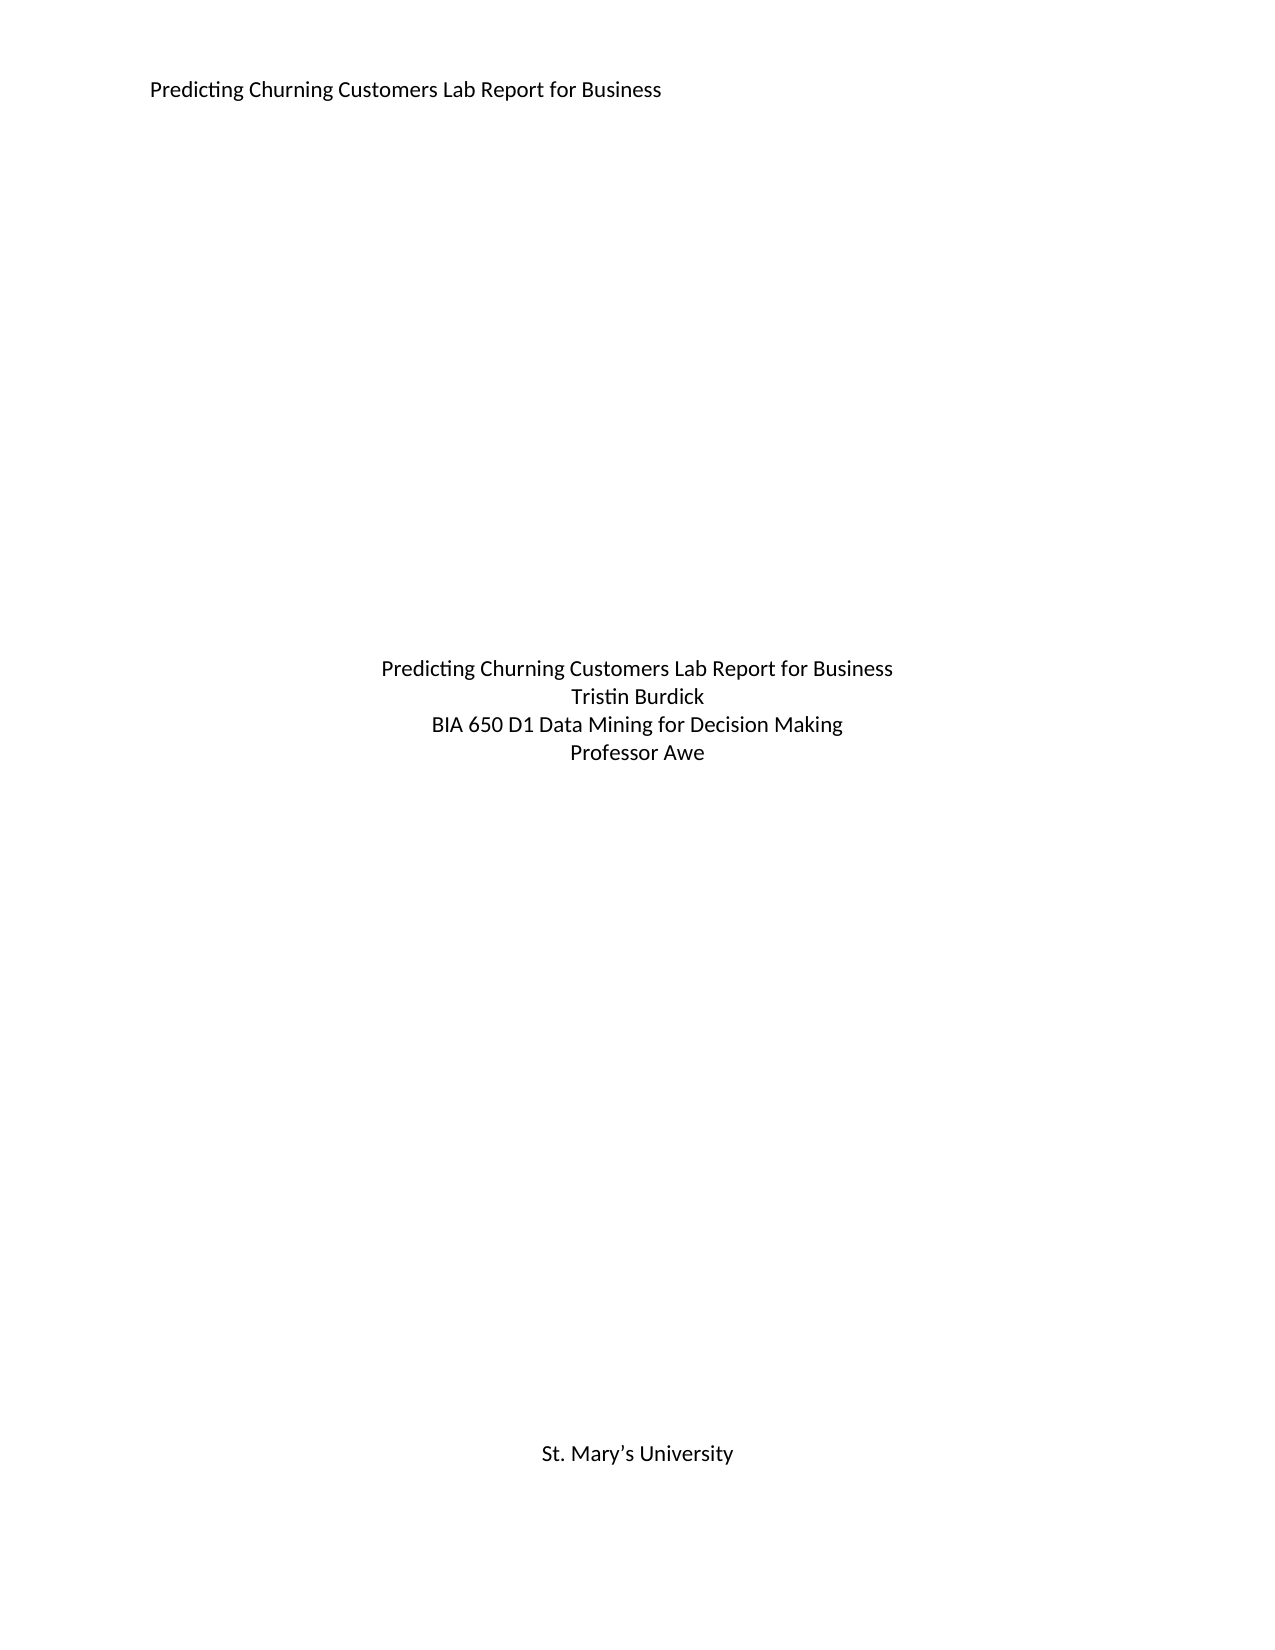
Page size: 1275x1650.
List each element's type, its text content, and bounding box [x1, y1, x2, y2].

text Predicting Churning Customers Lab Report for Business [150, 654, 1125, 682]
text Professor Awe [150, 738, 1125, 766]
text BIA 650 D1 Data Mining for Decision Making [150, 710, 1125, 738]
text Tristin Burdick [150, 682, 1125, 710]
text St. Mary’s University [150, 1439, 1125, 1467]
